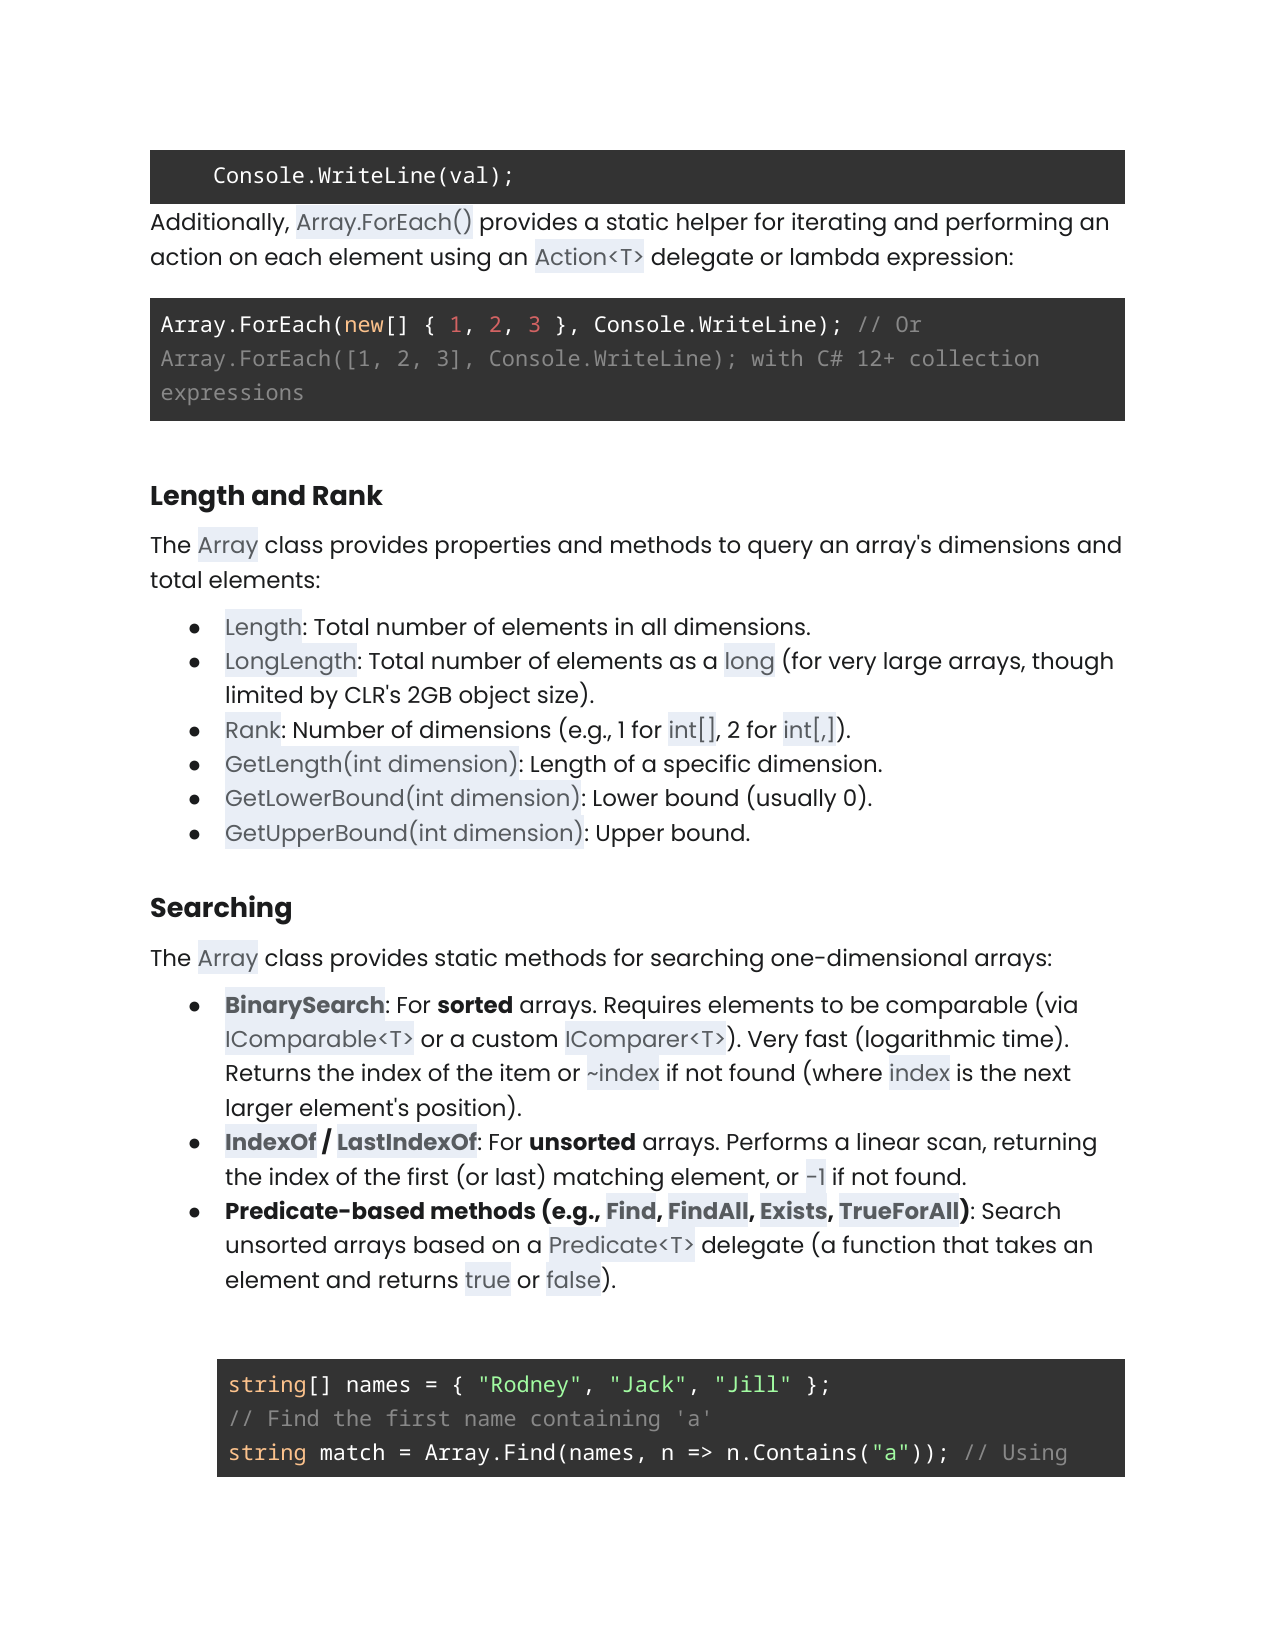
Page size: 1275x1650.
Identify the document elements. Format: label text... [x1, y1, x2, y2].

list GetUpperBound(int dimension): Upper bound. [584, 815, 1125, 849]
text The Array class provides properties and methods to query an array's dimensions and total elements: [150, 527, 1125, 596]
subtitle Length and Rank [150, 474, 1125, 515]
subtitle Searching [150, 887, 1125, 927]
list Rank: Number of dimensions (e.g., 1 for int[], 2 for int[,]). [281, 712, 668, 746]
table_header Array.ForEach(new[] { 1, 2, 3 }, Console.WriteLine); // Or Array.ForEach([1, 2, 3], Console.WriteLine); with C# 12+ collection expressions [150, 298, 1125, 421]
text The Array class provides static methods for searching one-dimensional arrays: [258, 940, 1125, 974]
list GetLowerBound(int dimension): Lower bound (usually 0). [581, 780, 1125, 815]
list Predicate-based methods (e.g., Find, FindAll, Exists, TrueForAll): Search unsorted arrays based on a Predicate<T> delegate (a function that takes an element and returns true or false). [187, 1193, 606, 1296]
list IndexOf / LastIndexOf: For unsorted arrays. Performs a linear scan, returning the index of the first (or last) matching element, or -1 if not found. [187, 1124, 1125, 1193]
list Length: Total number of elements in all dimensions. [187, 608, 1125, 643]
list GetLength(int dimension): Length of a specific dimension. [519, 746, 1125, 780]
list Predicate-based methods (e.g., Find, FindAll, Exists, TrueForAll): Search unsorted arrays based on a Predicate<T> delegate (a function that takes an element and returns true or false). [601, 1193, 1125, 1296]
list LongLength: Total number of elements as a long (for very large arrays, though limited by CLR's 2GB object size). [187, 643, 1125, 712]
text Additionally, Array.ForEach() provides a static helper for iterating and performing an action on each element using an Action<T> delegate or lambda expression: [150, 204, 1125, 273]
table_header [217, 1359, 1125, 1477]
list BinarySearch: For sorted arrays. Requires elements to be comparable (via IComparable<T> or a custom IComparer<T>). Very fast (logarithmic time). Returns the index of the item or ~index if not found (where index is the next larger element's position). [187, 987, 1125, 1124]
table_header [150, 150, 1125, 204]
list Rank: Number of dimensions (e.g., 1 for int[], 2 for int[,]). [836, 712, 1125, 746]
